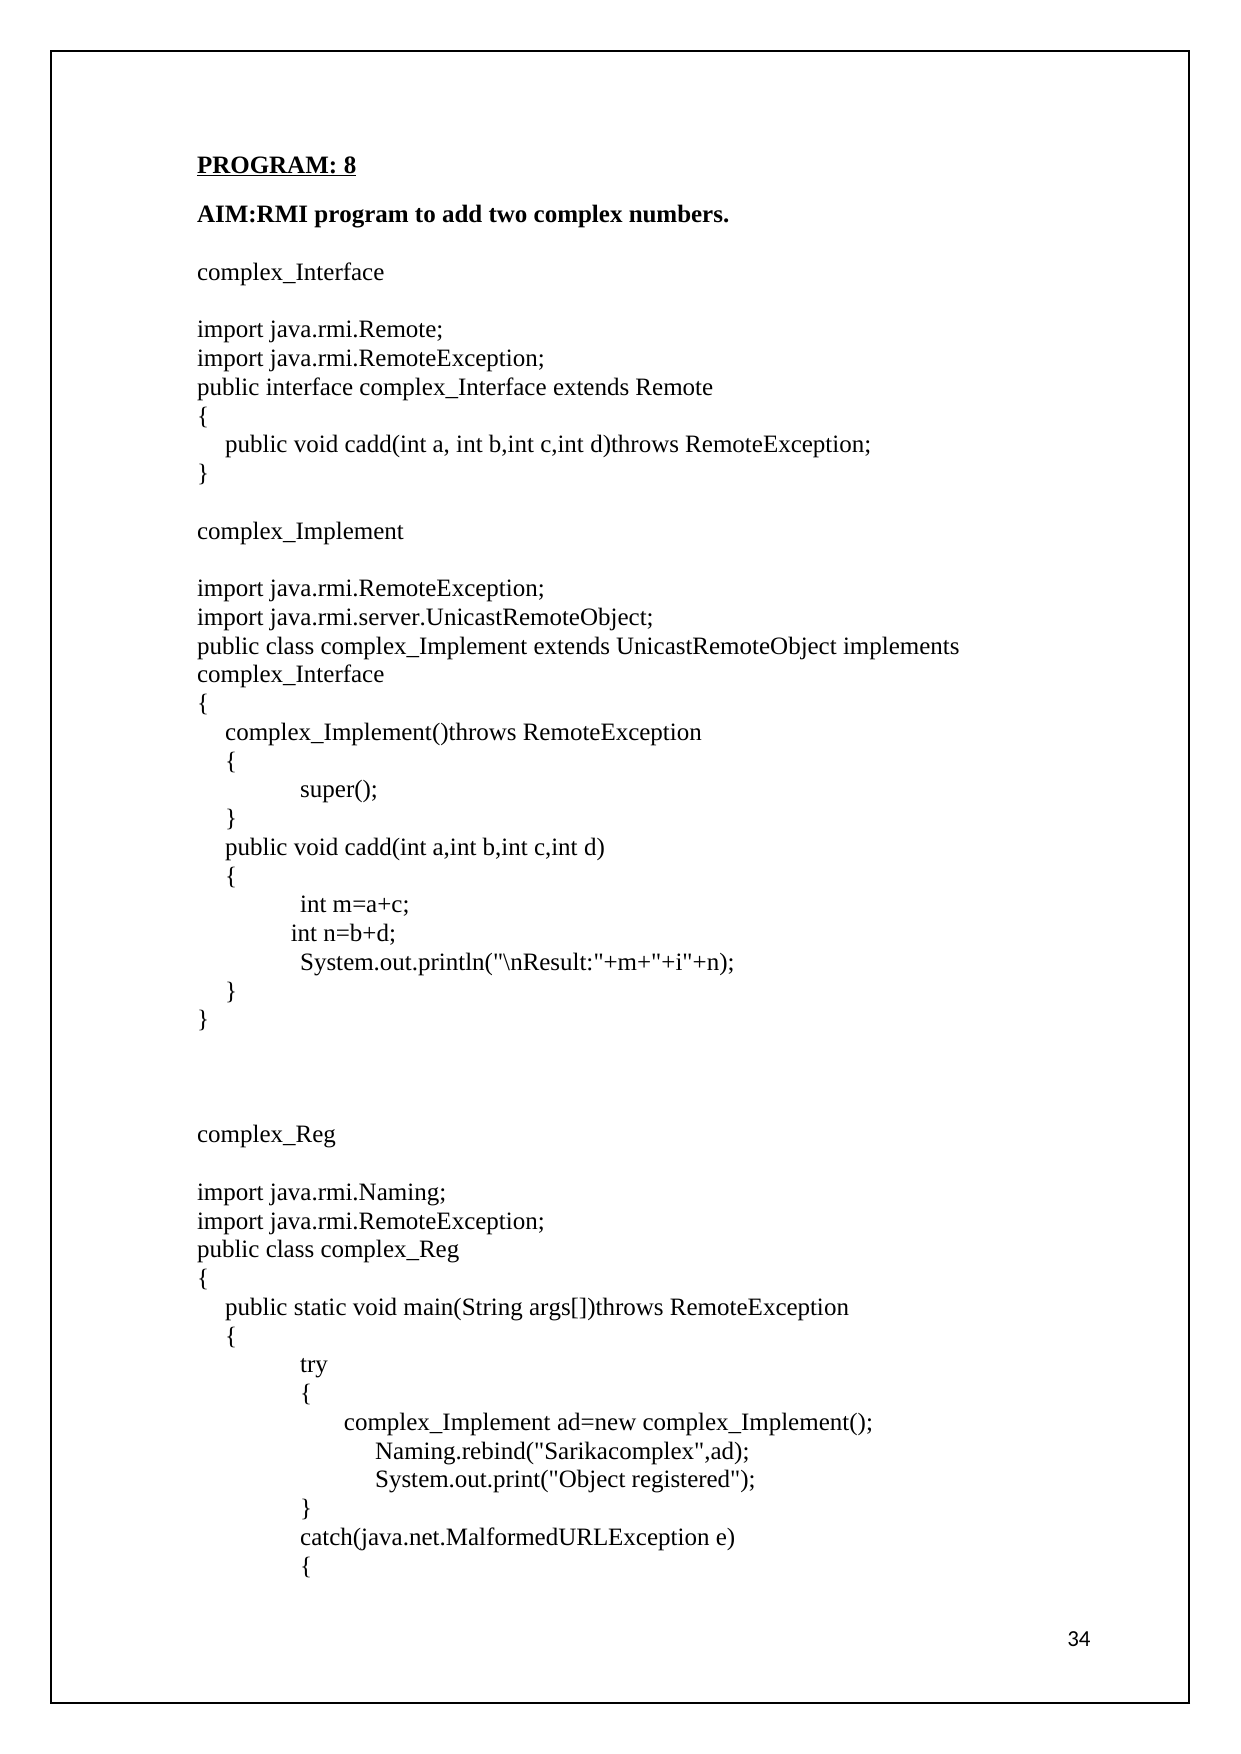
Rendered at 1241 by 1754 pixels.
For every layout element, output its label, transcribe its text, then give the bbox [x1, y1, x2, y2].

text { [197, 861, 1090, 889]
text complex_Reg [197, 1119, 1090, 1148]
text public interface complex_Interface extends Remote [197, 372, 1090, 401]
text int n=b+d; [197, 918, 1090, 947]
text Naming.rebind("Sarikacomplex",ad); [197, 1436, 1090, 1464]
text public void cadd(int a, int b,int c,int d)throws RemoteException; [197, 429, 1090, 458]
text { [197, 688, 1090, 717]
text public class complex_Implement extends UnicastRemoteObject implements complex_Interface [197, 631, 1090, 688]
text System.out.print("Object registered"); [197, 1464, 1090, 1493]
text import java.rmi.server.UnicastRemoteObject; [197, 602, 1090, 631]
text System.out.println("\nResult:"+m+"+i"+n); [197, 947, 1090, 976]
text import java.rmi.RemoteException; [197, 343, 1090, 372]
text } [197, 803, 1090, 832]
text { [197, 746, 1090, 774]
text public class complex_Reg [197, 1234, 1090, 1263]
text complex_Implement ad=new complex_Implement(); [197, 1407, 1090, 1436]
text { [197, 401, 1090, 429]
text catch(java.net.MalformedURLException e) [197, 1522, 1090, 1551]
text complex_Implement()throws RemoteException [197, 717, 1090, 746]
text import java.rmi.RemoteException; [197, 573, 1090, 602]
text PROGRAM: 8 [150, 150, 1090, 179]
text import java.rmi.Naming; [197, 1177, 1090, 1206]
text AIM:RMI program to add two complex numbers. [197, 199, 1090, 228]
text try [197, 1349, 1090, 1378]
text } [197, 976, 1090, 1004]
text public void cadd(int a,int b,int c,int d) [197, 832, 1090, 861]
text { [197, 1551, 1090, 1579]
text { [197, 1378, 1090, 1407]
text } [197, 1004, 1090, 1033]
text import java.rmi.Remote; [197, 314, 1090, 343]
text public static void main(String args[])throws RemoteException [197, 1292, 1090, 1321]
text { [197, 1321, 1090, 1349]
text import java.rmi.RemoteException; [197, 1206, 1090, 1234]
text complex_Interface [197, 257, 1090, 286]
text int m=a+c; [197, 889, 1090, 918]
text } [197, 1493, 1090, 1522]
text super(); [197, 774, 1090, 803]
text } [197, 458, 1090, 487]
text { [197, 1263, 1090, 1292]
text complex_Implement [197, 516, 1090, 544]
